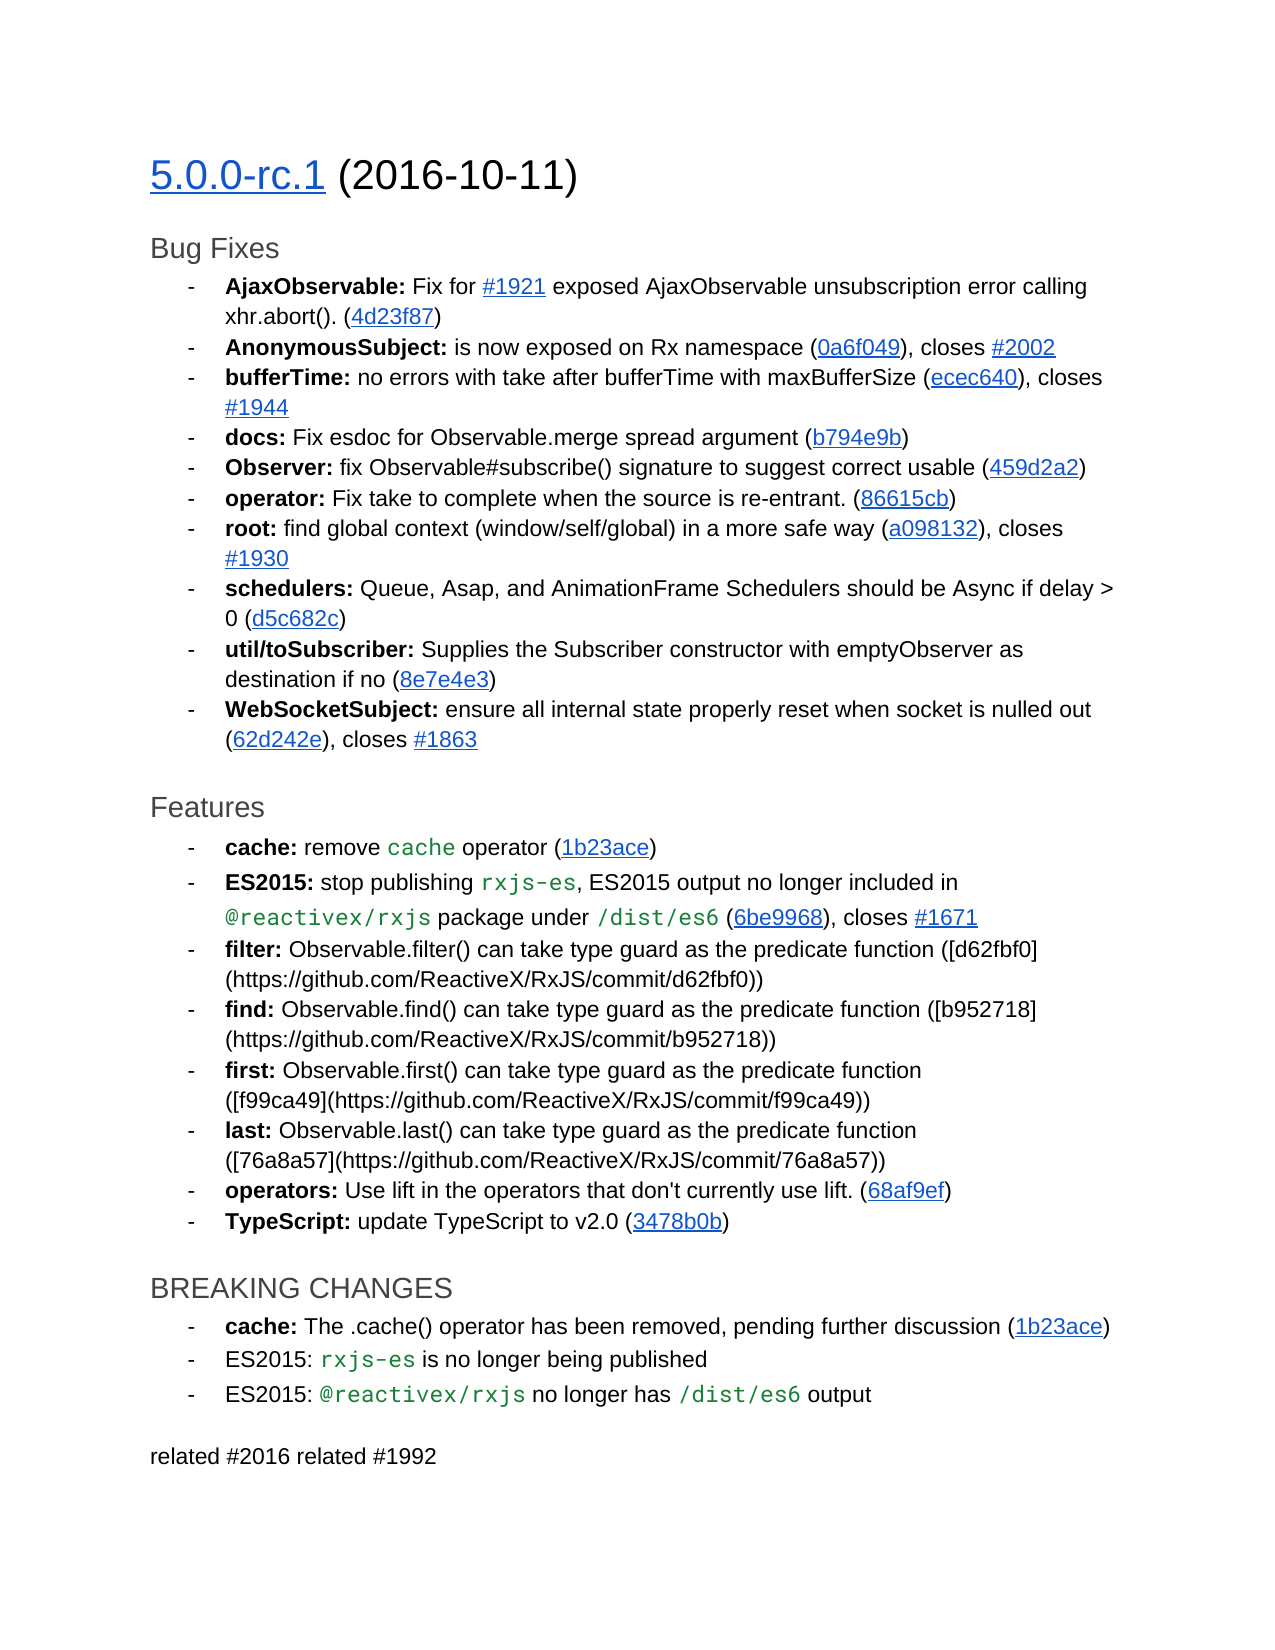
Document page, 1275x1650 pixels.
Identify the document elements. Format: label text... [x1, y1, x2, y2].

list util/toSubscriber: Supplies the Subscriber constructor with emptyObserver as destination if no (8e7e4e3) [187, 636, 1125, 692]
list docs: Fix esdoc for Observable.merge spread argument (b794e9b) [187, 424, 1125, 451]
list cache: The .cache() operator has been removed, pending further discussion (1b23ace) [187, 1313, 1125, 1339]
list root: find global context (window/self/global) in a more safe way (a098132), closes #1930 [187, 515, 1125, 571]
list bufferTime: no errors with take after bufferTime with maxBufferSize (ecec640), closes #1944 [187, 364, 1125, 420]
list find: Observable.find() can take type guard as the predicate function ([b952718](https://github.com/ReactiveX/RxJS/commit/b952718)) [187, 996, 1125, 1053]
list first: Observable.first() can take type guard as the predicate function ([f99ca49](https://github.com/ReactiveX/RxJS/commit/f99ca49)) [187, 1057, 1125, 1113]
list ES2015: stop publishing rxjs-es, ES2015 output no longer included in @reactivex/rxjs package under /dist/es6 (6be9968), closes #1671 [187, 866, 1125, 931]
list filter: Observable.filter() can take type guard as the predicate function ([d62fbf0](https://github.com/ReactiveX/RxJS/commit/d62fbf0)) [187, 936, 1125, 992]
list AjaxObservable: Fix for #1921 exposed AjaxObservable unsubscription error calling xhr.abort(). (4d23f87) [187, 273, 1125, 330]
list ES2015: @reactivex/rxjs no longer has /dist/es6 output [187, 1378, 1125, 1408]
list last: Observable.last() can take type guard as the predicate function ([76a8a57](https://github.com/ReactiveX/RxJS/commit/76a8a57)) [187, 1117, 1125, 1173]
subtitle 5.0.0-rc.1 (2016-10-11) [150, 150, 1125, 198]
list TypeScript: update TypeScript to v2.0 (3478b0b) [187, 1208, 1125, 1234]
list schedulers: Queue, Asap, and AnimationFrame Schedulers should be Async if delay > 0 (d5c682c) [187, 575, 1125, 632]
list operators: Use lift in the operators that don't currently use lift. (68af9ef) [187, 1177, 1125, 1204]
text related #2016 related #1992 [150, 1443, 1125, 1469]
list Observer: fix Observable#subscribe() signature to suggest correct usable (459d2a2) [187, 454, 1125, 481]
subtitle Bug Fixes [150, 231, 1125, 265]
subtitle Features [150, 790, 1125, 823]
list operator: Fix take to complete when the source is re-entrant. (86615cb) [187, 484, 1125, 511]
list WebSocketSubject: ensure all internal state properly reset when socket is nulled out (62d242e), closes #1863 [187, 696, 1125, 753]
list AnonymousSubject: is now exposed on Rx namespace (0a6f049), closes #2002 [187, 333, 1125, 360]
list ES2015: rxjs-es is no longer being published [187, 1343, 1125, 1373]
list cache: remove cache operator (1b23ace) [187, 832, 1125, 862]
subtitle BREAKING CHANGES [150, 1271, 1125, 1305]
